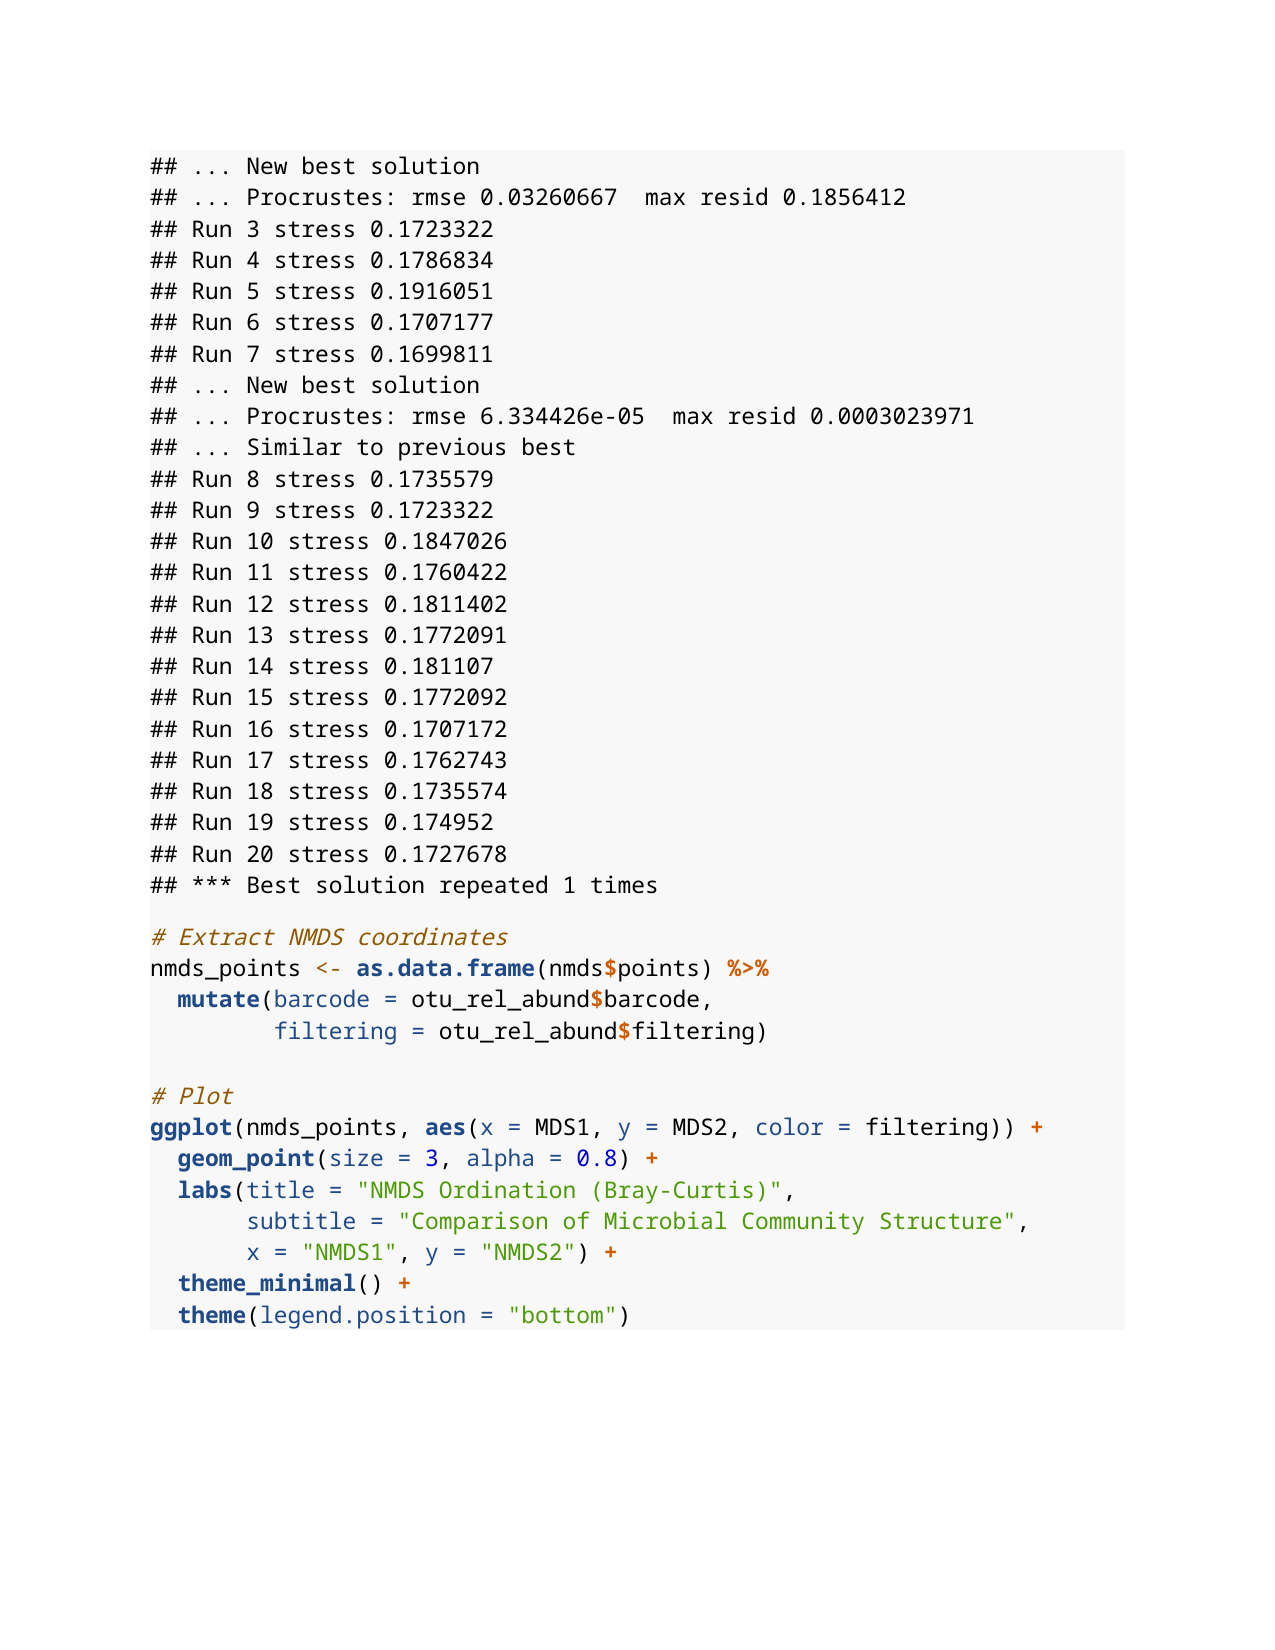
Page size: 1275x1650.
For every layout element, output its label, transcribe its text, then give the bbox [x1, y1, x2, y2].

text # Extract NMDS coordinates nmds_points <- as.data.frame(nmds$points) %>% mutate(barcode = otu_rel_abund$barcode, filtering = otu_rel_abund$filtering) # Plot ggplot(nmds_points, aes(x = MDS1, y = MDS2, color = filtering)) + geom_point(size = 3, alpha = 0.8) + labs(title = "NMDS Ordination (Bray-Curtis)", subtitle = "Comparison of Microbial Community Structure", x = "NMDS1", y = "NMDS2") + theme_minimal() + theme(legend.position = "bottom") [150, 921, 1125, 1330]
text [150, 150, 1125, 900]
